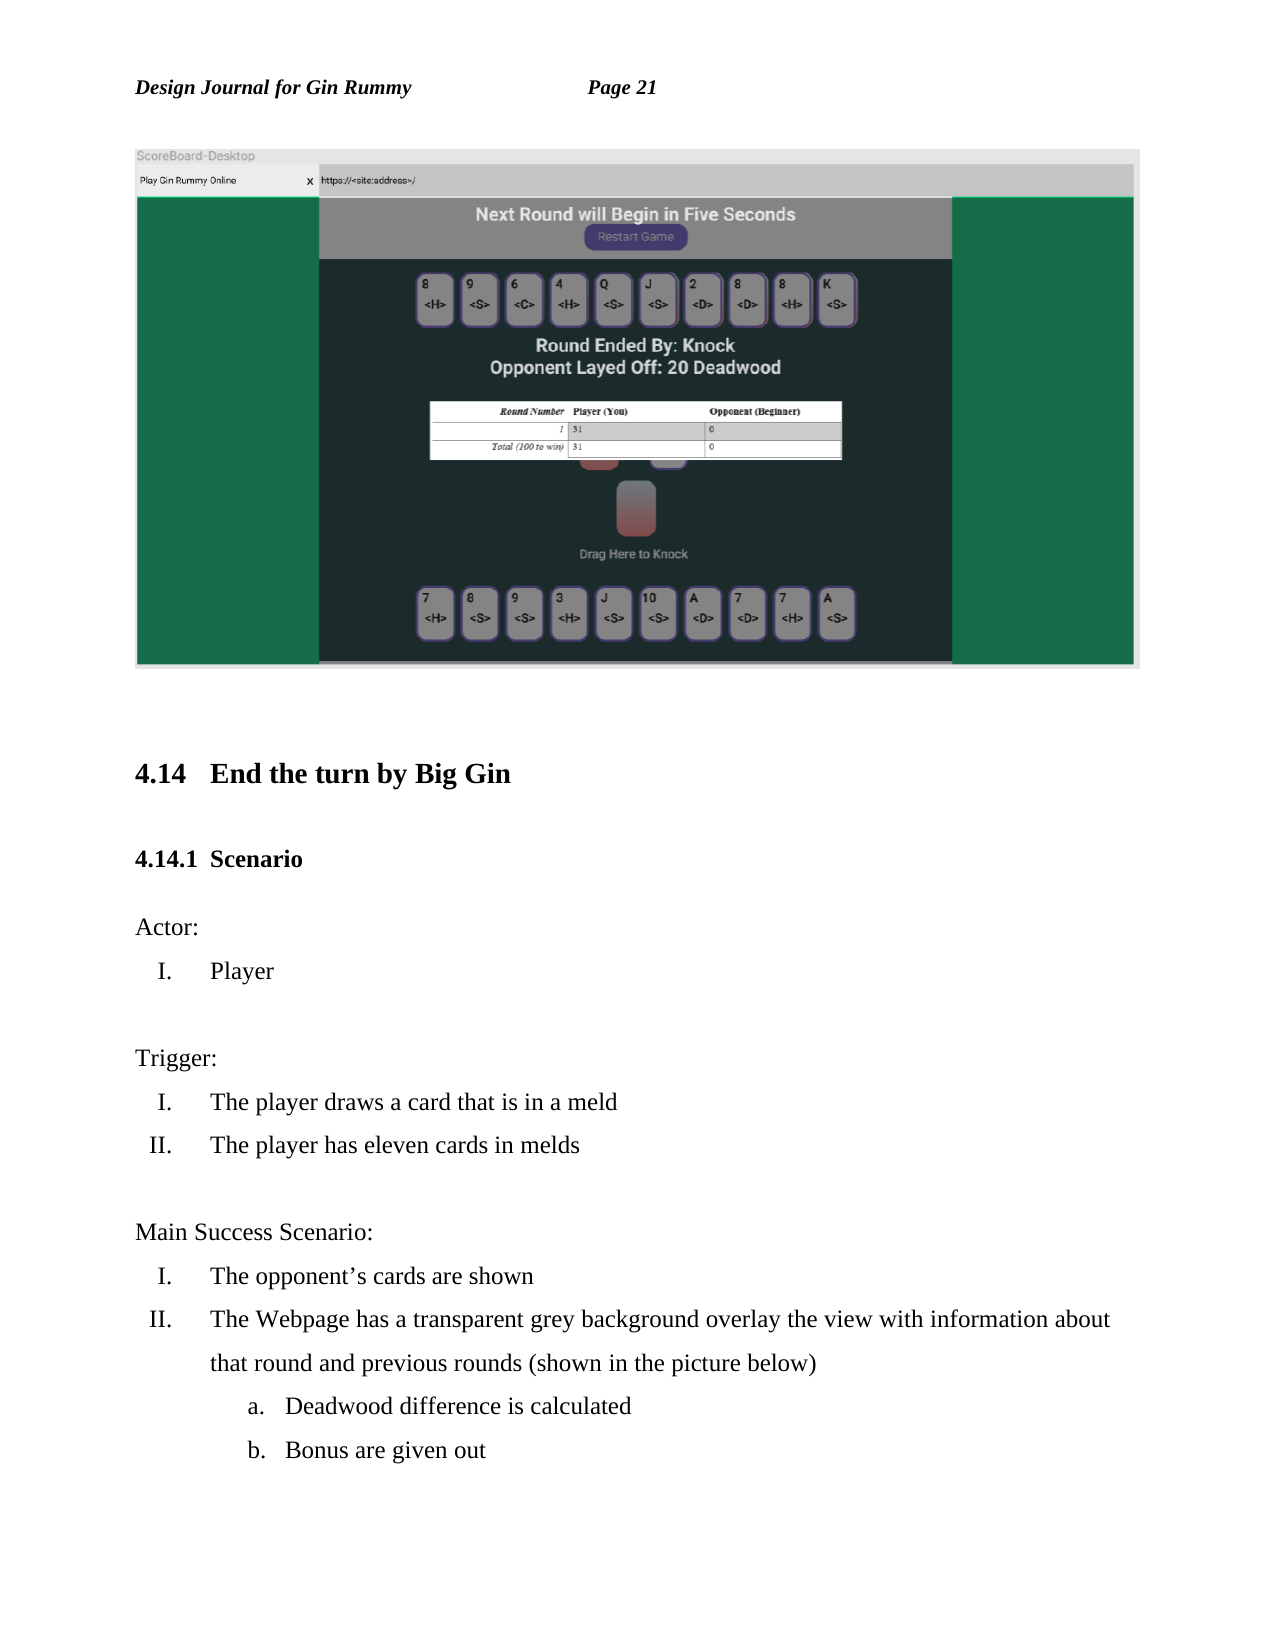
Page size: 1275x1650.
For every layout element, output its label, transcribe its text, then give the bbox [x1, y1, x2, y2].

subtitle End the turn by Big Gin [135, 756, 1140, 789]
list Deadwood difference is calculated [247, 1391, 1140, 1420]
list The opponent’s cards are shown [172, 1261, 1140, 1290]
text Main Success Scenario: [135, 1217, 1140, 1246]
list Player [172, 956, 1140, 985]
list The player has eleven cards in melds [172, 1130, 1140, 1159]
text Actor: [135, 912, 1140, 941]
list The Webpage has a transparent grey background overlay the view with information about that round and previous rounds (shown in the picture below) [172, 1304, 1140, 1377]
subtitle Scenario [135, 844, 1140, 873]
text Trigger: [135, 1043, 1140, 1072]
picture [135, 149, 1140, 669]
list Bonus are given out [247, 1435, 1140, 1464]
list The player draws a card that is in a meld [172, 1086, 1140, 1116]
